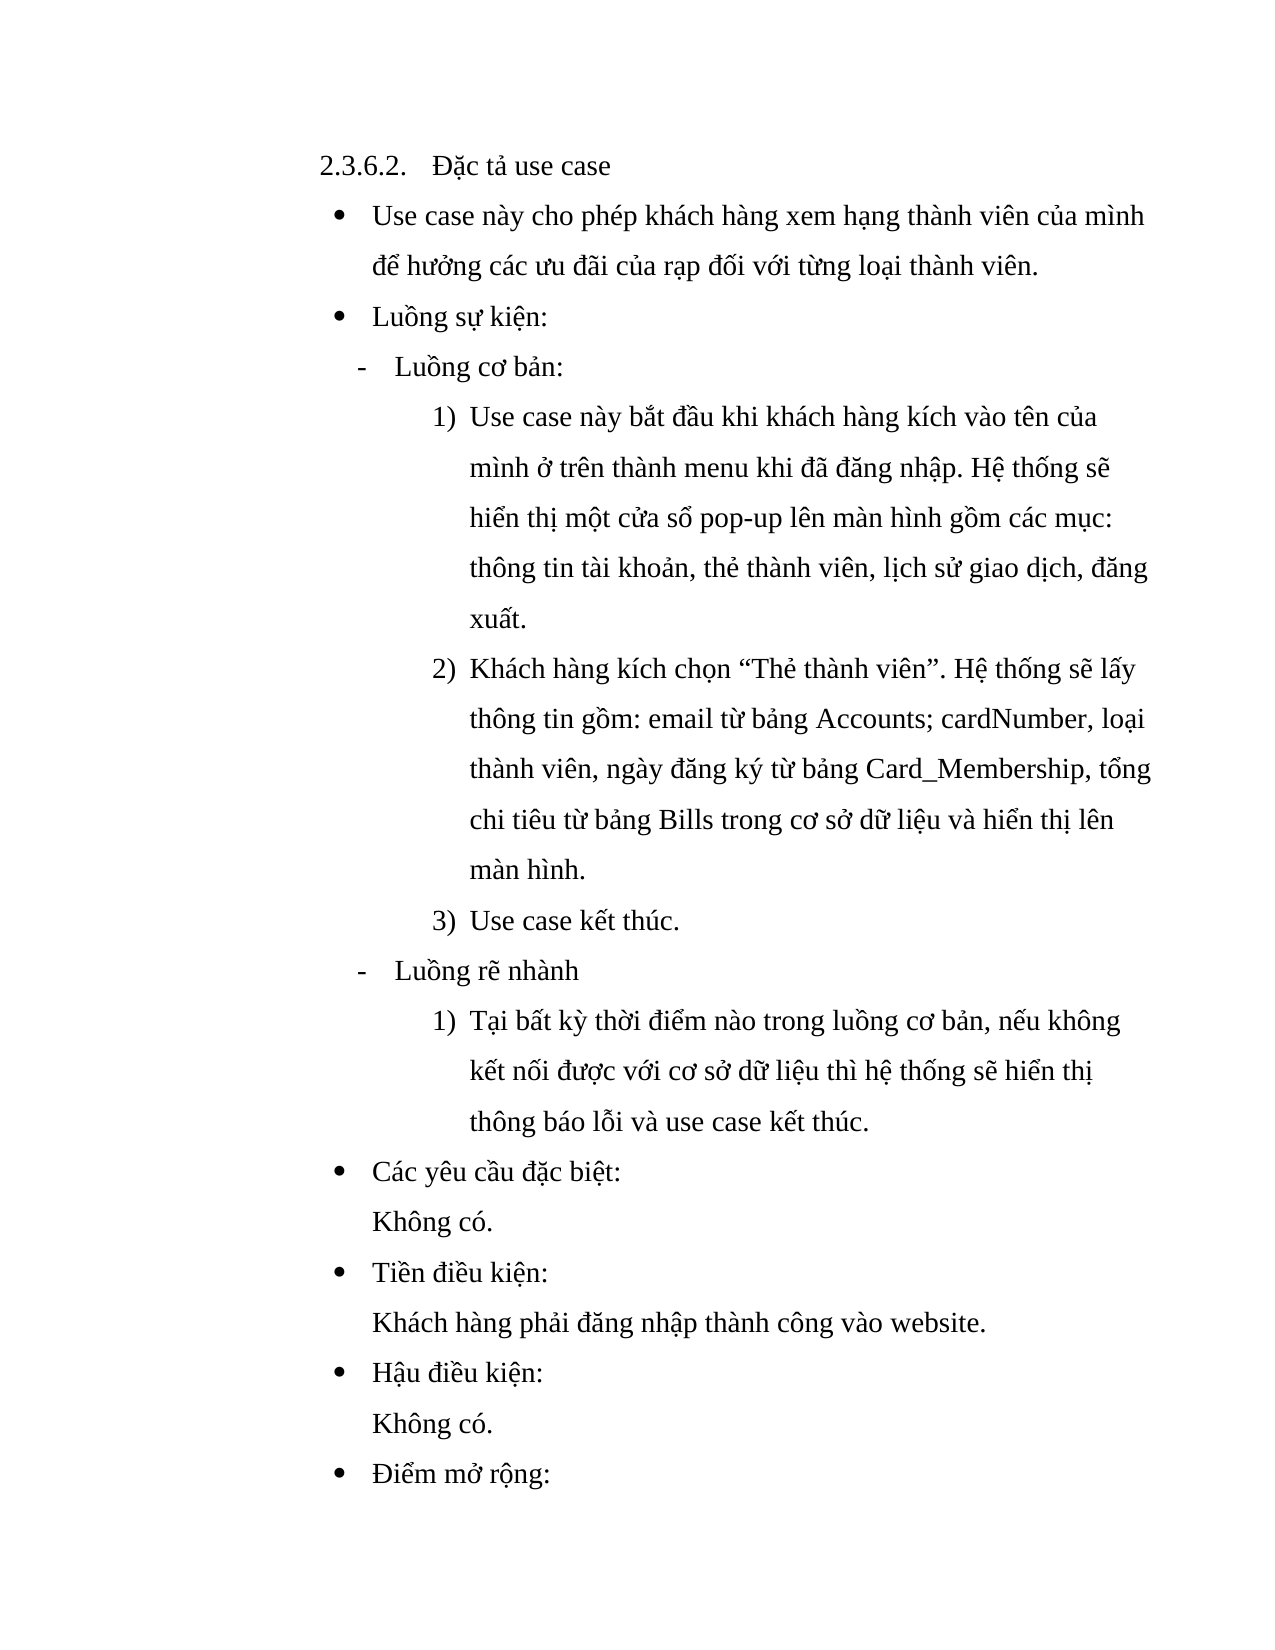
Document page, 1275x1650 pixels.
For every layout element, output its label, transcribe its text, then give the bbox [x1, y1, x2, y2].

list Không có. [372, 1406, 1157, 1439]
list Tại bất kỳ thời điểm nào trong luồng cơ bản, nếu không kết nối được với cơ sở dữ liệu thì hệ thống sẽ hiển thị thông báo lỗi và use case kết thúc. [432, 1003, 1157, 1137]
list Khách hàng phải đăng nhập thành công vào website. [372, 1305, 1157, 1339]
list Đặc tả use case [319, 148, 1157, 181]
list Hậu điều kiện: [334, 1356, 1157, 1389]
list Luồng sự kiện: [334, 299, 1157, 332]
list Điểm mở rộng: [334, 1456, 1157, 1490]
list Use case này cho phép khách hàng xem hạng thành viên của mình để hưởng các ưu đãi của rạp đối với từng loại thành viên. [334, 198, 1157, 282]
list Luồng rẽ nhành [357, 953, 1157, 986]
list Use case kết thúc. [432, 903, 1157, 936]
list Khách hàng kích chọn “Thẻ thành viên”. Hệ thống sẽ lấy thông tin gồm: email từ bảng Accounts; cardNumber, loại thành viên, ngày đăng ký từ bảng Card_Membership, tổng chi tiêu từ bảng Bills trong cơ sở dữ liệu và hiển thị lên màn hình. [432, 651, 1157, 886]
list Use case này bắt đầu khi khách hàng kích vào tên của mình ở trên thành menu khi đã đăng nhập. Hệ thống sẽ hiển thị một cửa sổ pop-up lên màn hình gồm các mục: thông tin tài khoản, thẻ thành viên, lịch sử giao dịch, đăng xuất. [432, 399, 1157, 634]
list Các yêu cầu đặc biệt: [334, 1154, 1157, 1188]
list Tiền điều kiện: [334, 1255, 1157, 1288]
list Không có. [372, 1204, 1157, 1238]
list Luồng cơ bản: [357, 349, 1157, 383]
